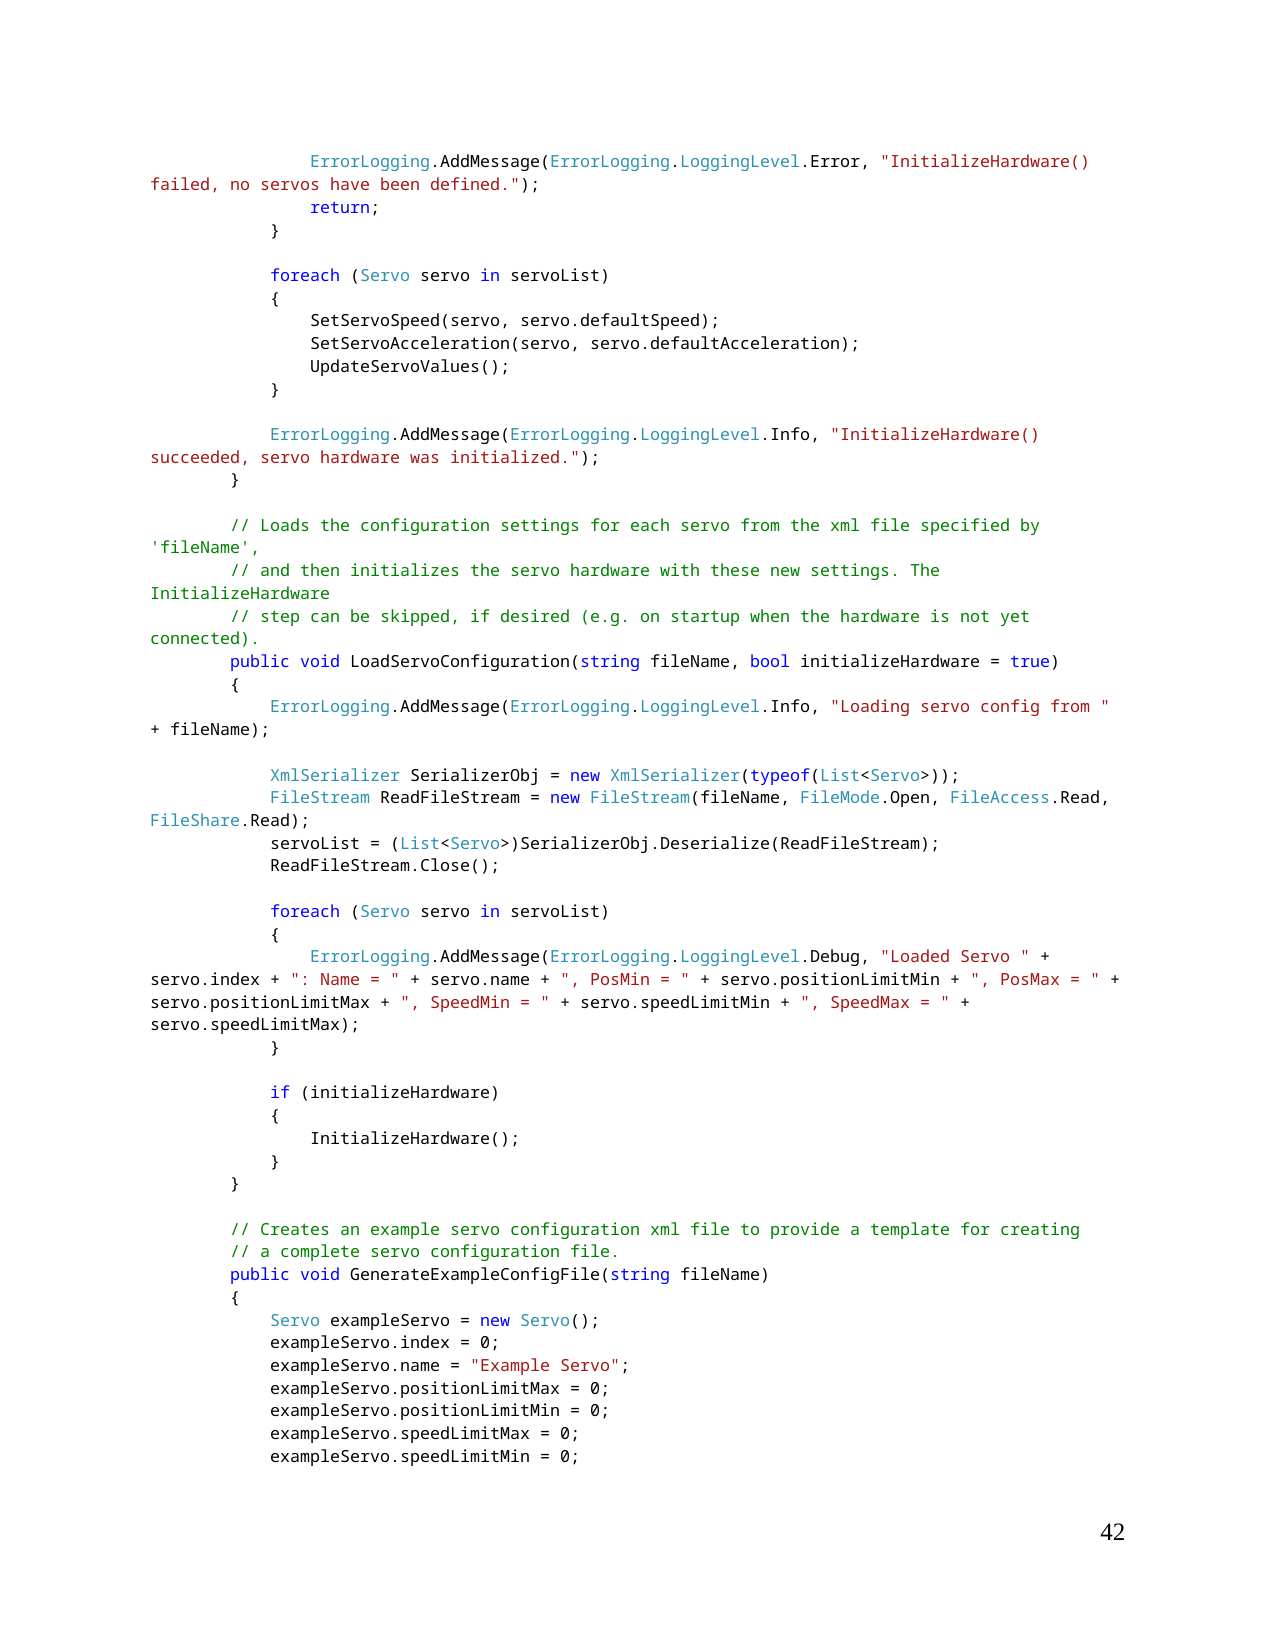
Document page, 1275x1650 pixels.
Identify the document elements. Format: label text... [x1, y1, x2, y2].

text SetServoSpeed(servo, servo.defaultSpeed); [150, 309, 1125, 332]
text ErrorLogging.AddMessage(ErrorLogging.LoggingLevel.Info, "Loading servo config from " + fileName); [150, 695, 1125, 740]
text { [150, 286, 1125, 309]
text } [150, 1149, 1125, 1172]
text // step can be skipped, if desired (e.g. on startup when the hardware is not yet connected). [150, 604, 1125, 649]
text { [150, 1104, 1125, 1126]
text UpdateServoValues(); [150, 354, 1125, 377]
text XmlSerializer SerializerObj = new XmlSerializer(typeof(List<Servo>)); [150, 763, 1125, 786]
text ReadFileStream.Close(); [150, 854, 1125, 877]
text // Creates an example servo configuration xml file to provide a template for creating [150, 1217, 1125, 1240]
text } [150, 1036, 1125, 1058]
text exampleServo.positionLimitMin = 0; [150, 1399, 1125, 1422]
text { [150, 922, 1125, 945]
text } [150, 218, 1125, 241]
text // a complete servo configuration file. [150, 1240, 1125, 1263]
text { [150, 1285, 1125, 1308]
text // and then initializes the servo hardware with these new settings. The InitializeHardware [150, 559, 1125, 604]
text } [150, 377, 1125, 400]
text { [150, 672, 1125, 695]
text // Loads the configuration settings for each servo from the xml file specified by 'fileName', [150, 513, 1125, 559]
text foreach (Servo servo in servoList) [150, 899, 1125, 922]
text public void LoadServoConfiguration(string fileName, bool initializeHardware = true) [150, 649, 1125, 672]
text exampleServo.index = 0; [150, 1331, 1125, 1353]
text exampleServo.positionLimitMax = 0; [150, 1376, 1125, 1399]
text InitializeHardware(); [150, 1126, 1125, 1149]
text exampleServo.speedLimitMin = 0; [150, 1444, 1125, 1467]
text exampleServo.name = "Example Servo"; [150, 1353, 1125, 1376]
text servoList = (List<Servo>)SerializerObj.Deserialize(ReadFileStream); [150, 831, 1125, 854]
text SetServoAcceleration(servo, servo.defaultAcceleration); [150, 332, 1125, 354]
text } [150, 1172, 1125, 1194]
text ErrorLogging.AddMessage(ErrorLogging.LoggingLevel.Info, "InitializeHardware() succeeded, servo hardware was initialized."); [150, 422, 1125, 468]
text ErrorLogging.AddMessage(ErrorLogging.LoggingLevel.Error, "InitializeHardware() failed, no servos have been defined."); [150, 150, 1125, 195]
text ErrorLogging.AddMessage(ErrorLogging.LoggingLevel.Debug, "Loaded Servo " + servo.index + ": Name = " + servo.name + ", PosMin = " + servo.positionLimitMin + ", PosMax = " + servo.positionLimitMax + ", SpeedMin = " + servo.speedLimitMin + ", SpeedMax = " + servo.speedLimitMax); [150, 945, 1125, 1036]
text public void GenerateExampleConfigFile(string fileName) [150, 1263, 1125, 1285]
text Servo exampleServo = new Servo(); [150, 1308, 1125, 1331]
text if (initializeHardware) [150, 1081, 1125, 1104]
text FileStream ReadFileStream = new FileStream(fileName, FileMode.Open, FileAccess.Read, FileShare.Read); [150, 786, 1125, 831]
text return; [150, 195, 1125, 218]
text foreach (Servo servo in servoList) [150, 263, 1125, 286]
text exampleServo.speedLimitMax = 0; [150, 1422, 1125, 1444]
text } [150, 468, 1125, 491]
